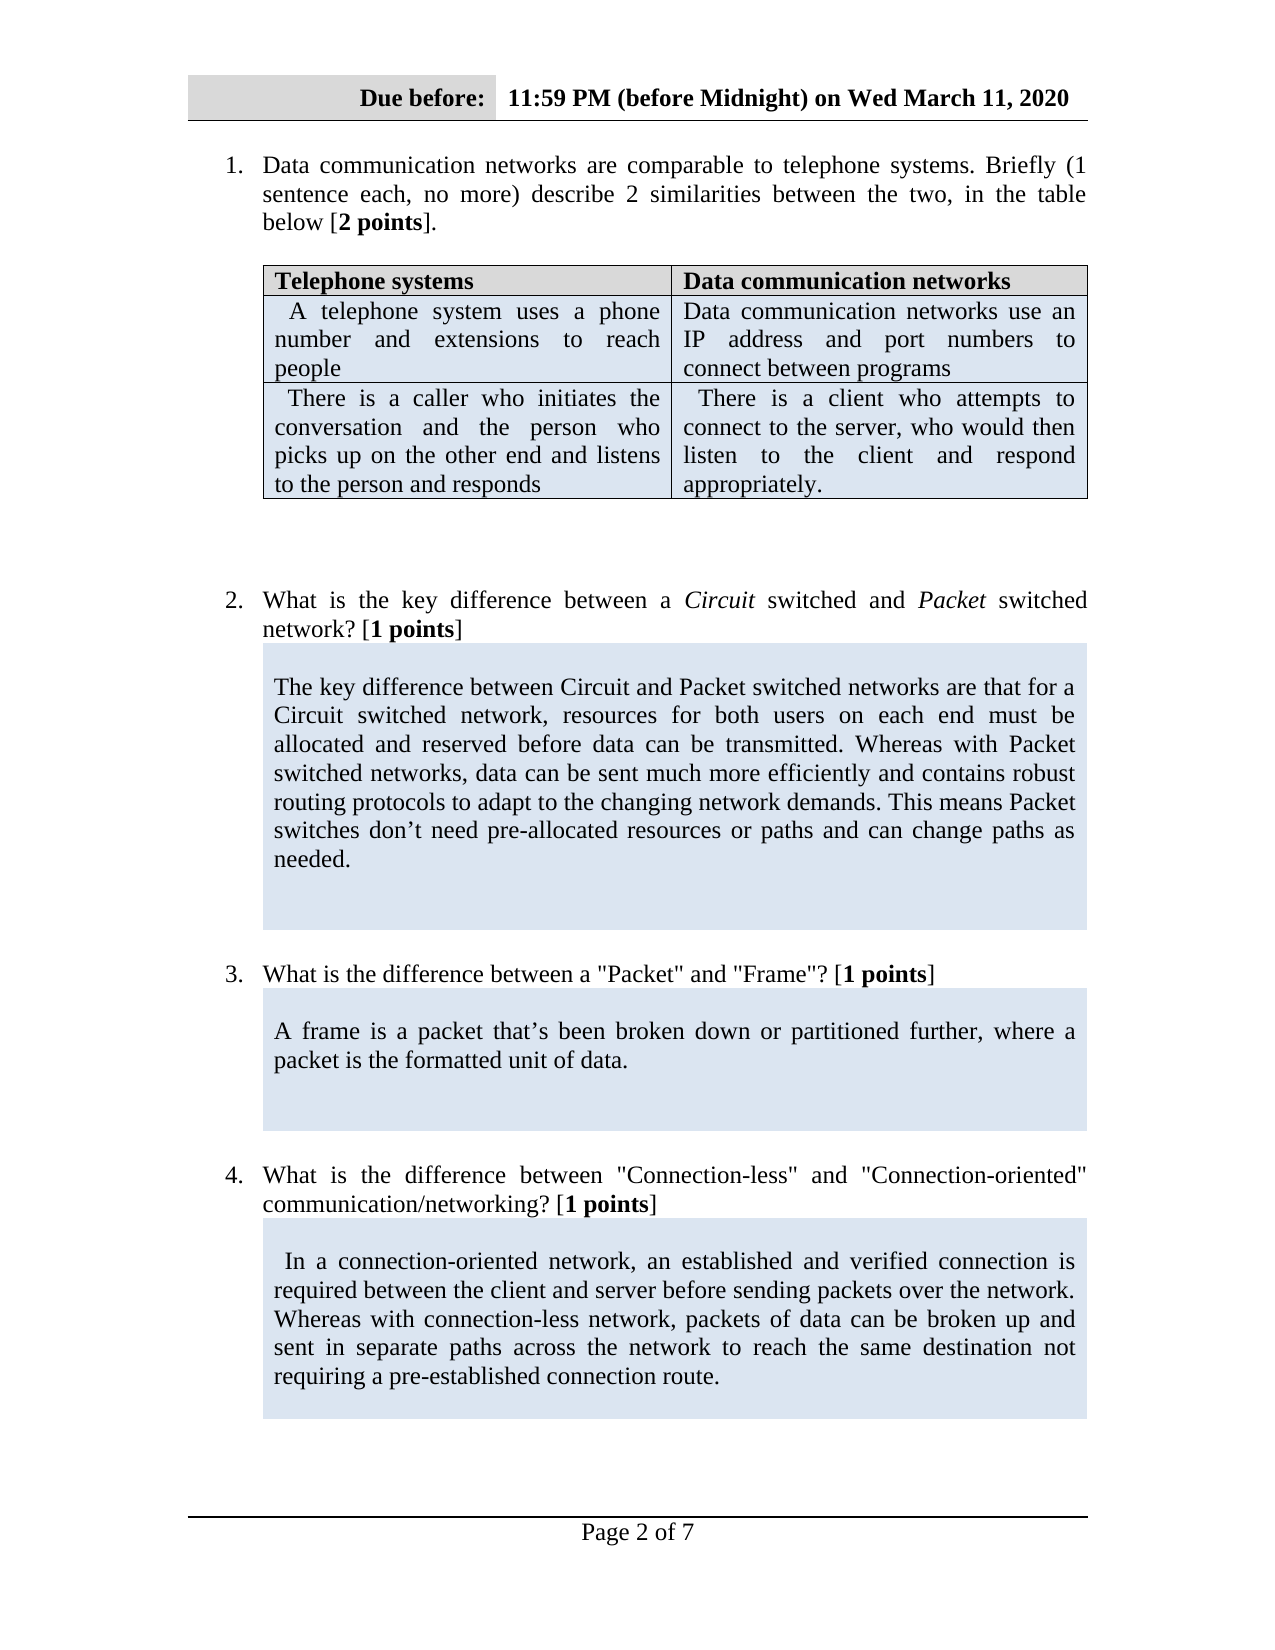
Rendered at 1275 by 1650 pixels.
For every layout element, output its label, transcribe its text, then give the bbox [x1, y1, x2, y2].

table_header Telephone systems [264, 266, 671, 295]
list What is the difference between "Connection-less" and "Connection-oriented" communication/networking? [1 points] [225, 1160, 1087, 1217]
table_cell There is a caller who initiates the conversation and the person who picks up on the other end and listens to the person and responds [264, 383, 671, 498]
table_cell Data communication networks use an IP address and port numbers to connect between programs [672, 296, 1087, 382]
table_cell A telephone system uses a phone number and extensions to reach people [264, 296, 671, 382]
table_header The key difference between Circuit and Packet switched networks are that for a Circuit switched network, resources for both users on each end must be allocated and reserved before data can be transmitted. Whereas with Packet switched networks, data can be sent much more efficiently and contains robust routing protocols to adapt to the changing network demands. This means Packet switches don’t need pre-allocated resources or paths and can change paths as needed. [263, 643, 1087, 930]
table_header A frame is a packet that’s been broken down or partitioned further, where a packet is the formatted unit of data. [263, 988, 1087, 1131]
table_header Data communication networks [672, 266, 1087, 295]
list Data communication networks are comparable to telephone systems. Briefly (1 sentence each, no more) describe 2 similarities between the two, in the table below [2 points]. [225, 150, 1087, 236]
list What is the key difference between a Circuit switched and Packet switched network? [1 points] [225, 585, 1087, 643]
list What is the difference between a "Packet" and "Frame"? [1 points] [225, 959, 1087, 987]
table_cell There is a client who attempts to connect to the server, who would then listen to the client and respond appropriately. [672, 383, 1087, 498]
table_header In a connection-oriented network, an established and verified connection is required between the client and server before sending packets over the network. Whereas with connection-less network, packets of data can be broken up and sent in separate paths across the network to reach the same destination not requiring a pre-established connection route. [263, 1218, 1087, 1419]
